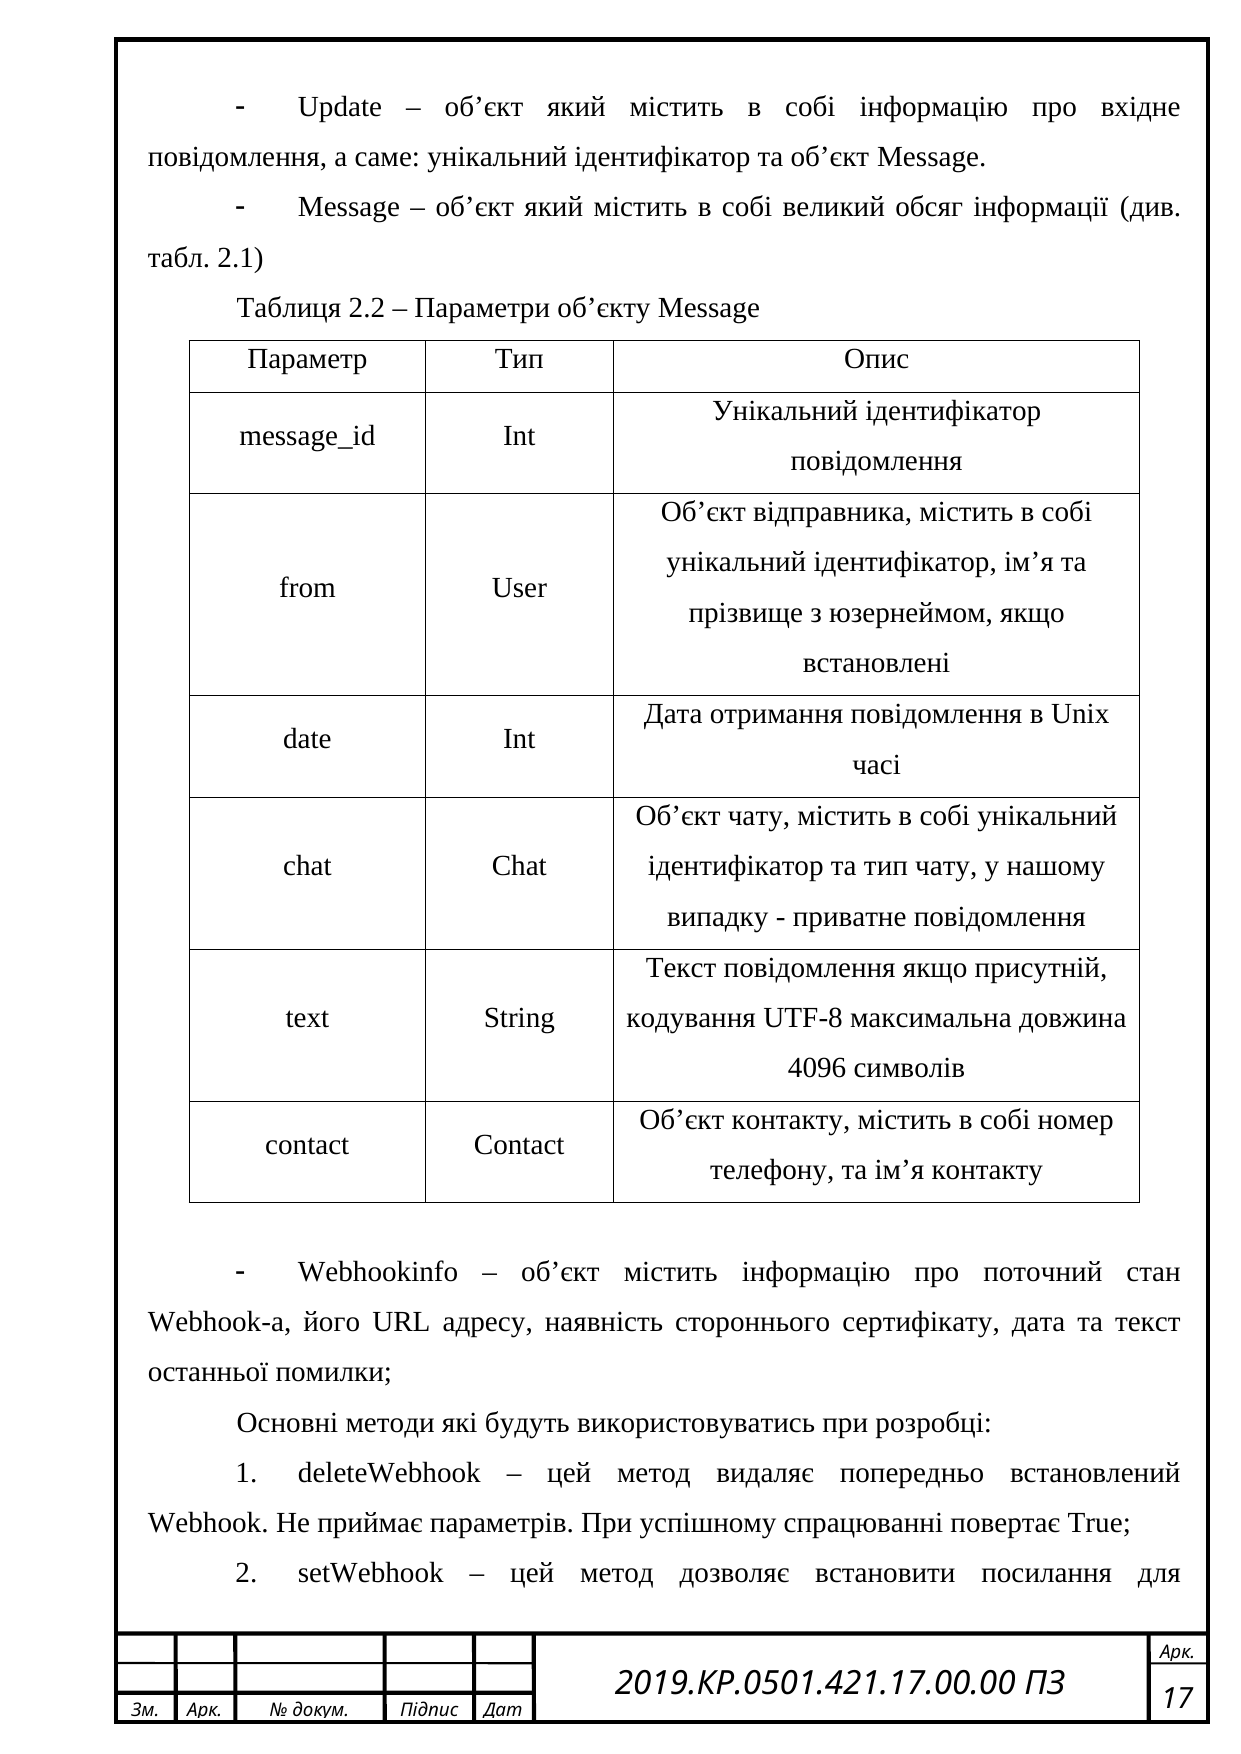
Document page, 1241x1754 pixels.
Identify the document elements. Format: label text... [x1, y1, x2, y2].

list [148, 1556, 1181, 1589]
table_cell contact [190, 1102, 425, 1202]
table_cell chat [190, 798, 425, 949]
table_cell date [190, 696, 425, 797]
table_cell String [426, 950, 613, 1101]
table_cell Унікальний ідентифікатор повідомлення [614, 393, 1139, 493]
table_cell text [190, 950, 425, 1101]
table_cell Int [426, 393, 613, 493]
table_cell Об’єкт відправника, містить в собі унікальний ідентифікатор, ім’я та прізвище з юзернеймом, якщо встановлені [614, 494, 1139, 695]
text Таблиця 2.2 – Параметри об’єкту Message [148, 290, 1181, 324]
table_header Параметр [190, 341, 425, 392]
table_cell Дата отримання повідомлення в Unix часі [614, 696, 1139, 797]
table_cell Int [426, 696, 613, 797]
table_header Тип [426, 341, 613, 392]
table_cell message_id [190, 393, 425, 493]
table_header Опис [614, 341, 1139, 392]
list Update – об’єкт який містить в собі інформацію про вхідне повідомлення, а саме: унікальний ідентифікатор та об’єкт Message. [148, 89, 1181, 173]
list deleteWebhook – цей метод видаляє попередньо встановлений Webhook. Не приймає параметрів. При успішному спрацюванні повертає True; [148, 1455, 1181, 1539]
table_cell from [190, 494, 425, 695]
list Message – об’єкт який містить в собі великий обсяг інформації (див. табл. 2.1) [148, 189, 1181, 273]
table_cell Contact [426, 1102, 613, 1202]
table_cell Об’єкт контакту, містить в собі номер телефону, та ім’я контакту [614, 1102, 1139, 1202]
table_cell Об’єкт чату, містить в собі унікальний ідентифікатор та тип чату, у нашому випадку - приватне повідомлення [614, 798, 1139, 949]
text Основні методи які будуть використовуватись при розробці: [148, 1405, 1181, 1438]
table_cell User [426, 494, 613, 695]
table_cell Текст повідомлення якщо присутній, кодування UTF-8 максимальна довжина 4096 символів [614, 950, 1139, 1101]
list Webhookinfo – об’єкт містить інформацію про поточний стан Webhook-а, його URL адресу, наявність стороннього сертифікату, дата та текст останньої помилки; [148, 1254, 1181, 1388]
table_cell Chat [426, 798, 613, 949]
